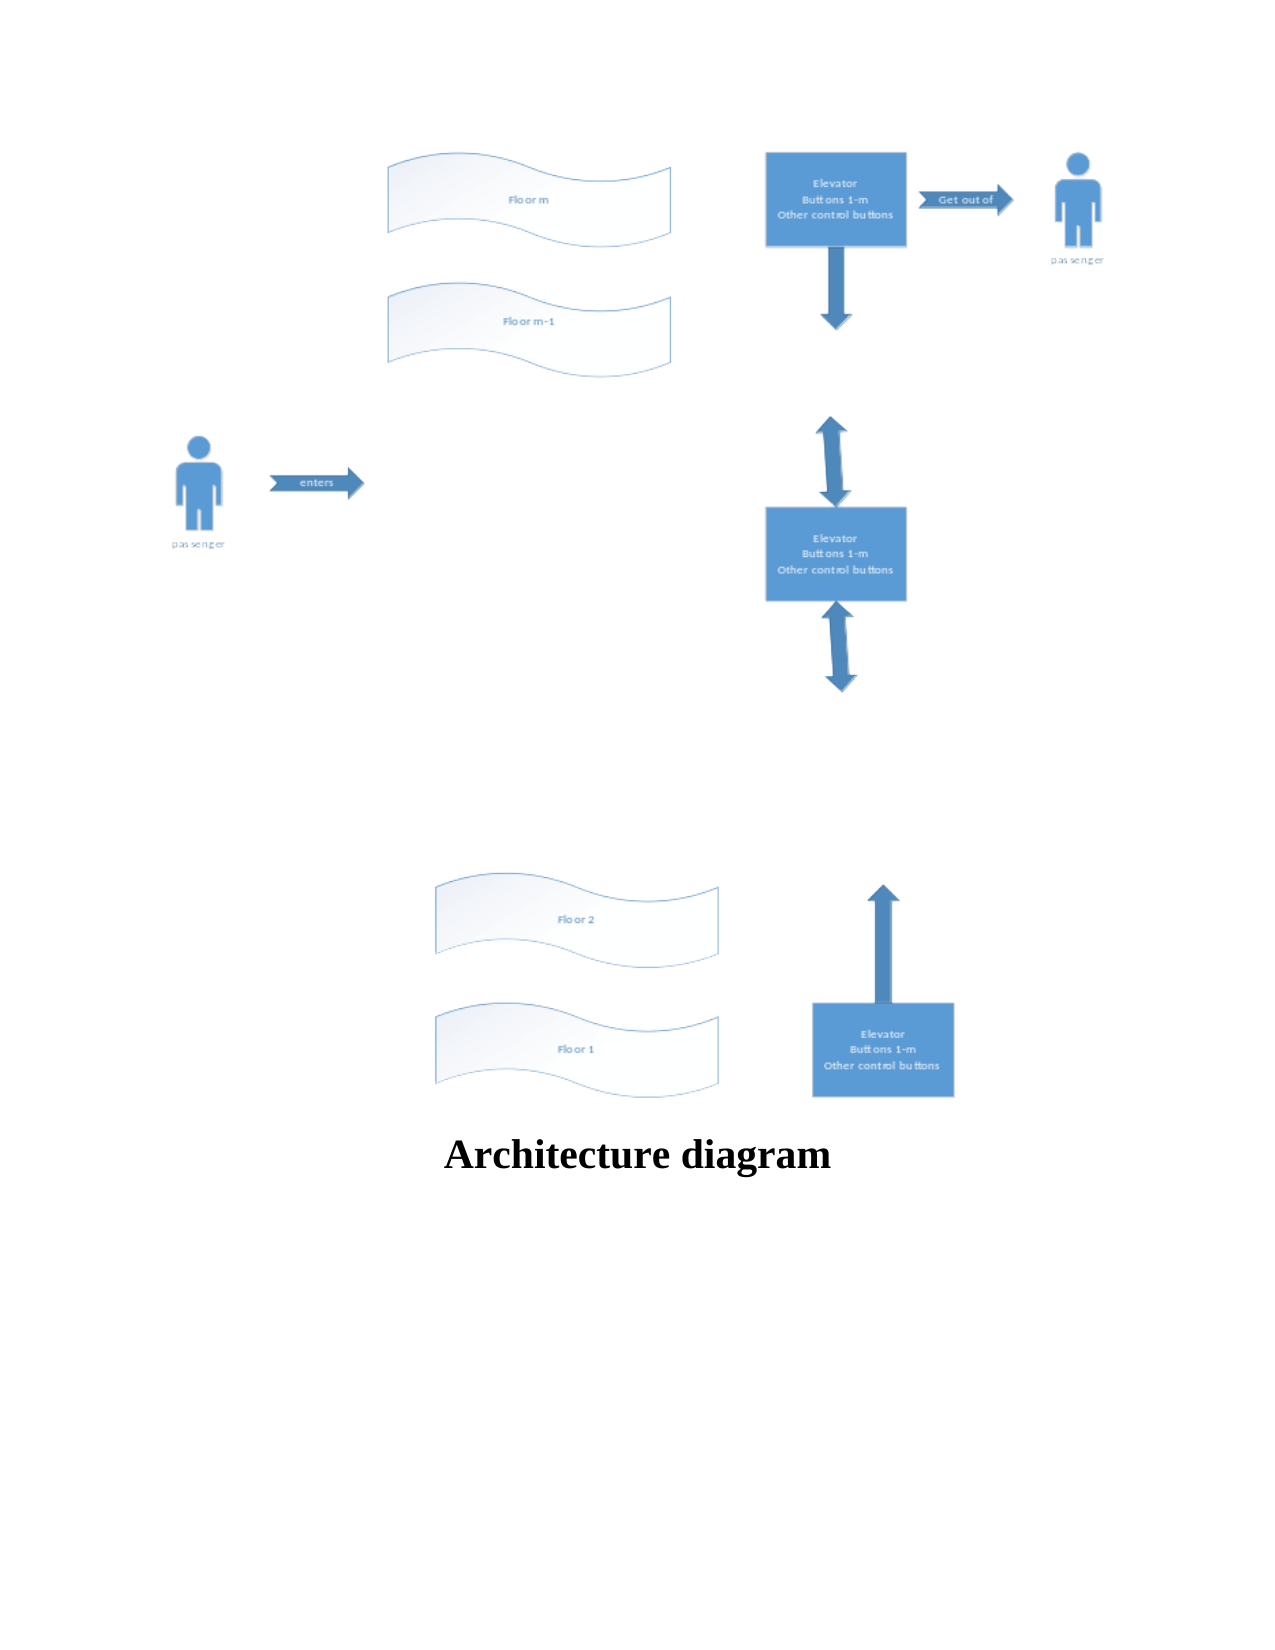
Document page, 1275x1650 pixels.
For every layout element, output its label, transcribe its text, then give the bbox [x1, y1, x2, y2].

text Architecture diagram [150, 1130, 1125, 1178]
